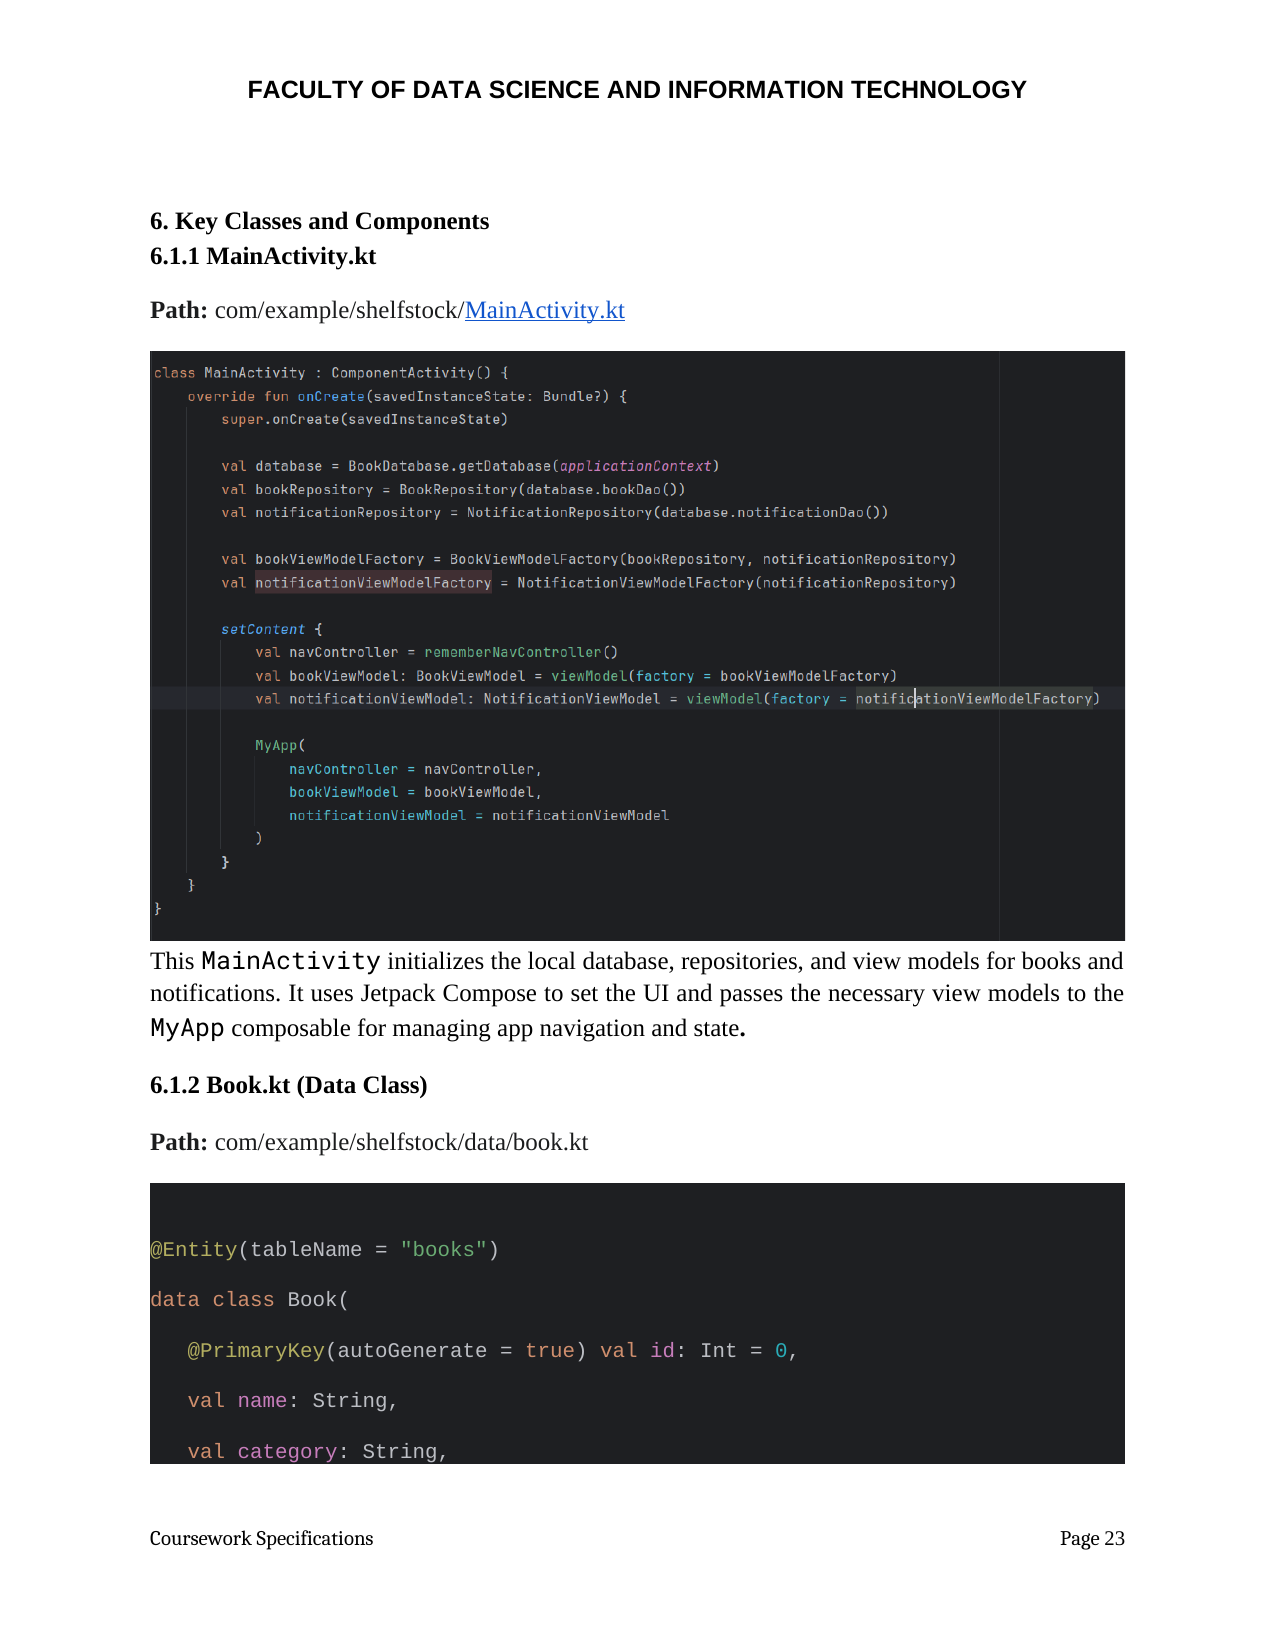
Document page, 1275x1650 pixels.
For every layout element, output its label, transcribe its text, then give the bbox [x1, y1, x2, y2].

text val name: String, [150, 1390, 1125, 1414]
text Path: com/example/shelfstock/data/book.kt [150, 1127, 1125, 1155]
text Path: com/example/shelfstock/MainActivity.kt [150, 295, 1125, 324]
picture [150, 351, 1125, 941]
subtitle 6.1.2 Book.kt (Data Class) [150, 1071, 1125, 1099]
subtitle 6. Key Classes and Components [150, 206, 1125, 235]
text @Entity(tableName = "books") [150, 1239, 1125, 1262]
subtitle 6.1.1 MainActivity.kt [150, 241, 1125, 270]
text data class Book( [150, 1289, 1125, 1313]
text val category: String, [150, 1441, 1125, 1464]
text @PrimaryKey(autoGenerate = true) val id: Int = 0, [150, 1340, 1125, 1363]
text This MainActivity initializes the local database, repositories, and view models for books and notifications. It uses Jetpack Compose to set the UI and passes the necessary view models to the MyApp composable for managing app navigation and state. [150, 941, 1125, 1043]
